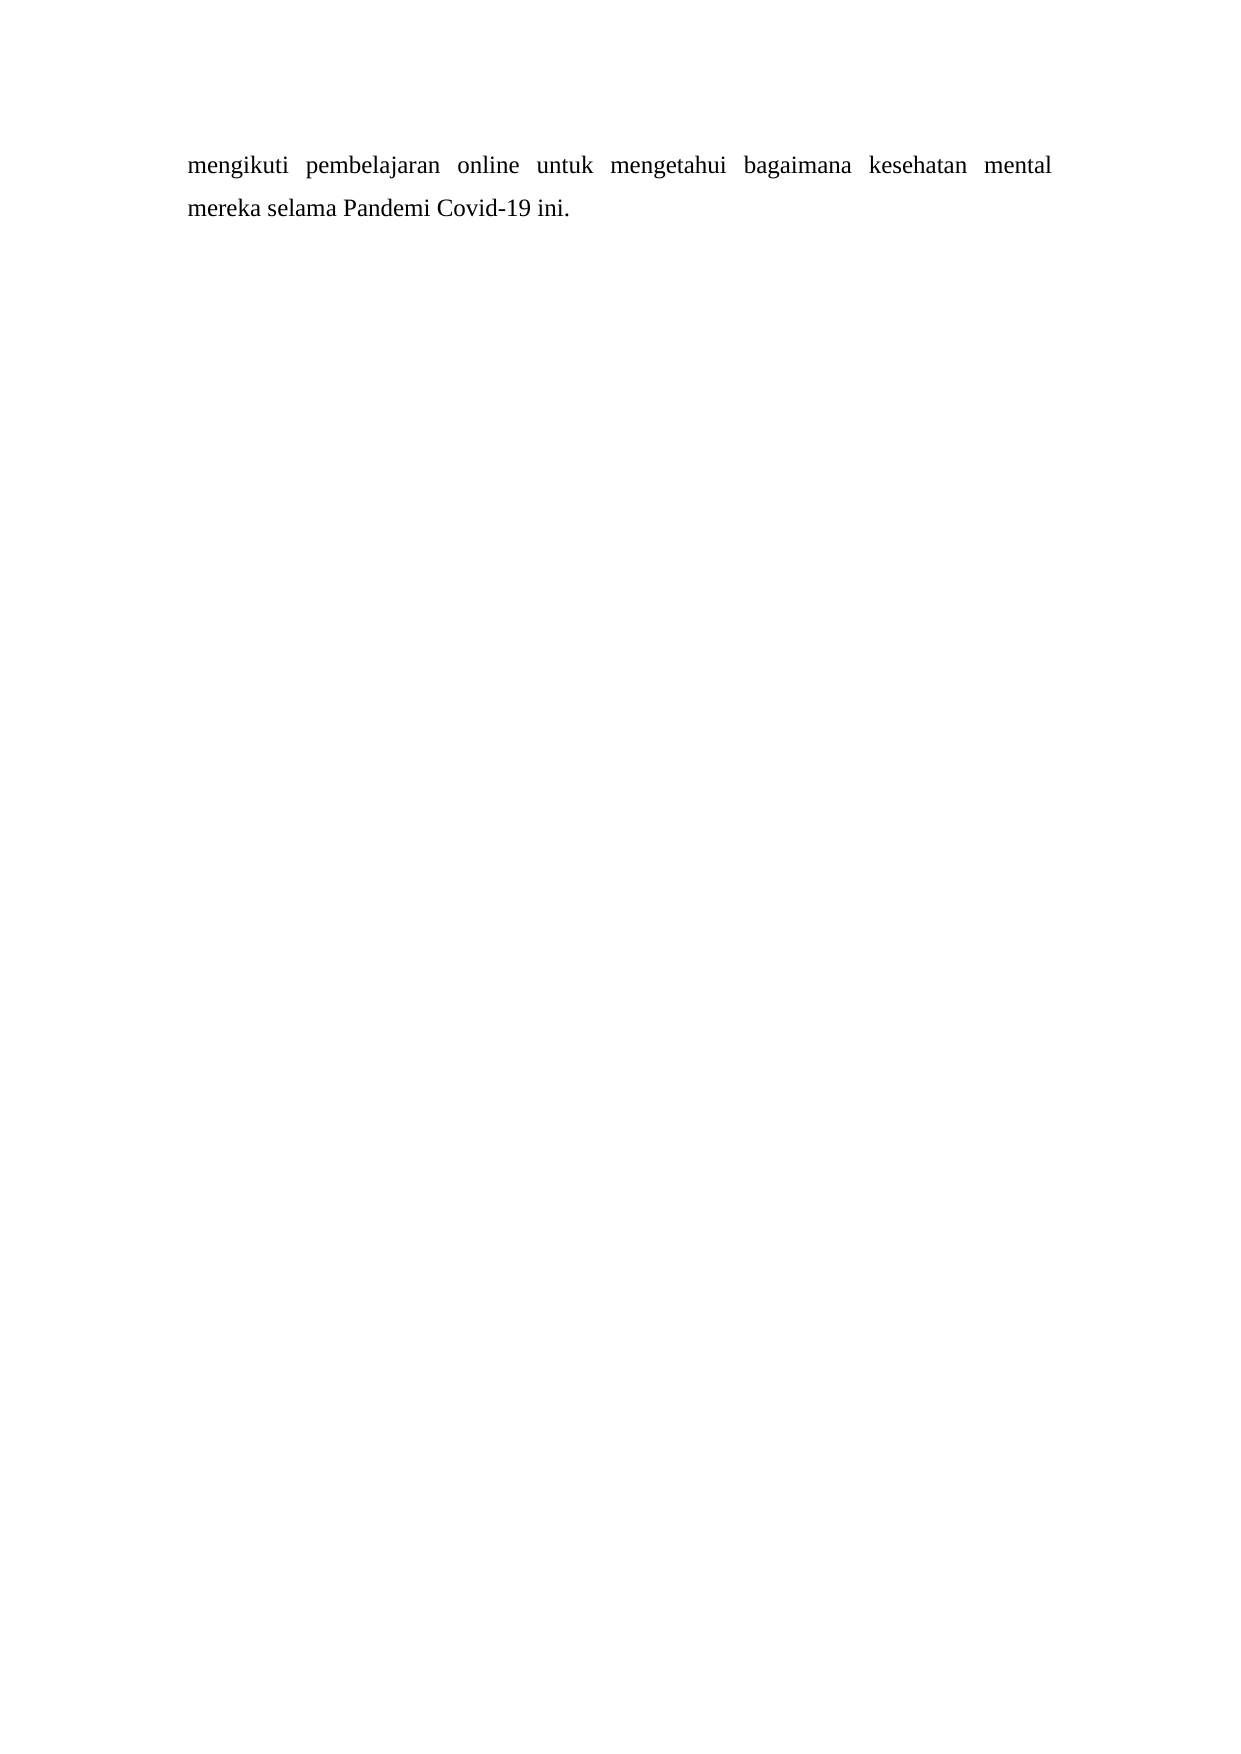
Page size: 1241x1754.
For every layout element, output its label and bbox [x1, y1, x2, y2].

text [187, 150, 1053, 222]
